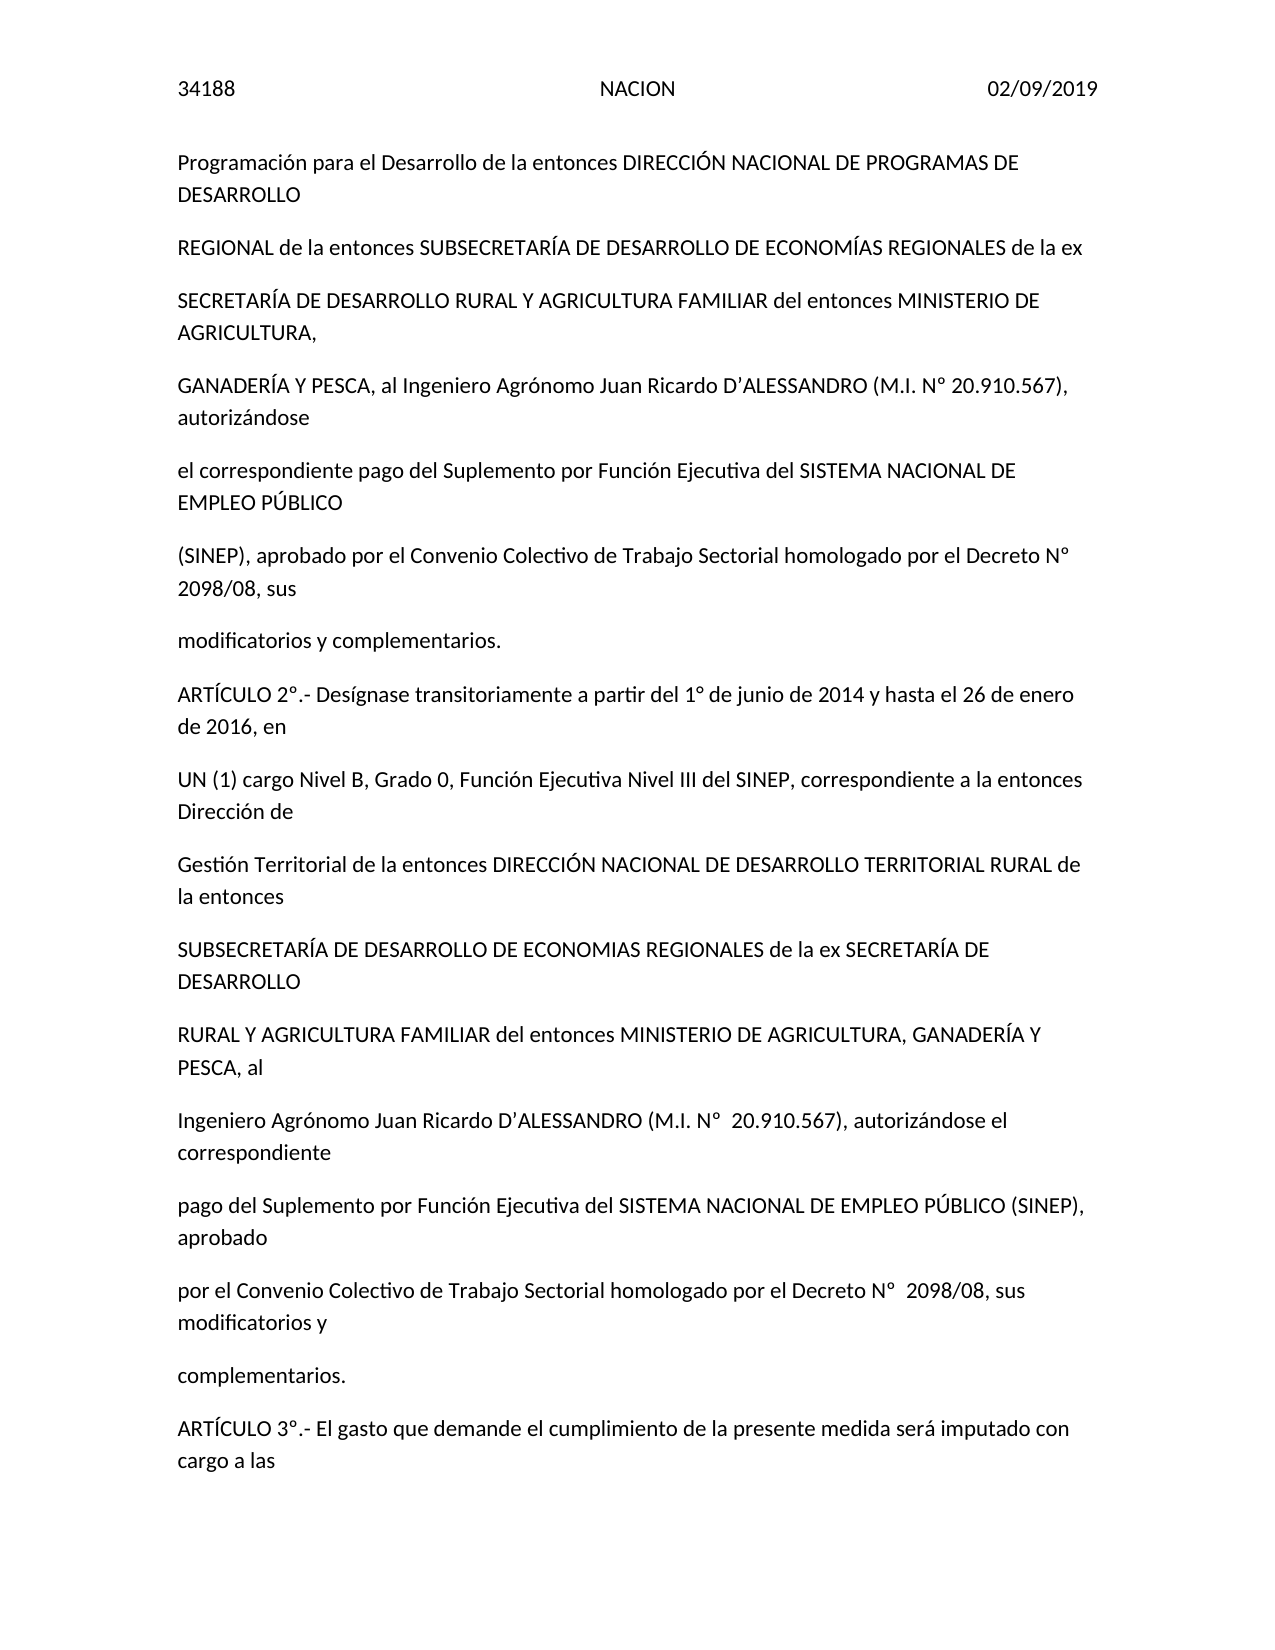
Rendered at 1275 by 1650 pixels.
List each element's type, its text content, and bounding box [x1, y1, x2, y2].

text Ingeniero Agrónomo Juan Ricardo D’ALESSANDRO (M.I. Nº 20.910.567), autorizándose el correspondiente [177, 1106, 1098, 1166]
text UN (1) cargo Nivel B, Grado 0, Función Ejecutiva Nivel III del SINEP, correspondiente a la entonces Dirección de [177, 765, 1098, 825]
text SUBSECRETARÍA DE DESARROLLO DE ECONOMIAS REGIONALES de la ex SECRETARÍA DE DESARROLLO [177, 935, 1098, 996]
text el correspondiente pago del Suplemento por Función Ejecutiva del SISTEMA NACIONAL DE EMPLEO PÚBLICO [177, 456, 1098, 516]
text ARTÍCULO 2º.- Desígnase transitoriamente a partir del 1° de junio de 2014 y hasta el 26 de enero de 2016, en [177, 680, 1098, 740]
text GANADERÍA Y PESCA, al Ingeniero Agrónomo Juan Ricardo D’ALESSANDRO (M.I. Nº 20.910.567), autorizándose [177, 371, 1098, 431]
text ARTÍCULO 3º.- El gasto que demande el cumplimiento de la presente medida será imputado con cargo a las [177, 1414, 1098, 1474]
text complementarios. [177, 1361, 1098, 1389]
text pago del Suplemento por Función Ejecutiva del SISTEMA NACIONAL DE EMPLEO PÚBLICO (SINEP), aprobado [177, 1191, 1098, 1251]
text REGIONAL de la entonces SUBSECRETARÍA DE DESARROLLO DE ECONOMÍAS REGIONALES de la ex [177, 233, 1098, 261]
text modificatorios y complementarios. [177, 627, 1098, 655]
text Programación para el Desarrollo de la entonces DIRECCIÓN NACIONAL DE PROGRAMAS DE DESARROLLO [177, 148, 1098, 208]
text RURAL Y AGRICULTURA FAMILIAR del entonces MINISTERIO DE AGRICULTURA, GANADERÍA Y PESCA, al [177, 1021, 1098, 1081]
text SECRETARÍA DE DESARROLLO RURAL Y AGRICULTURA FAMILIAR del entonces MINISTERIO DE AGRICULTURA, [177, 286, 1098, 346]
text Gestión Territorial de la entonces DIRECCIÓN NACIONAL DE DESARROLLO TERRITORIAL RURAL de la entonces [177, 850, 1098, 910]
text (SINEP), aprobado por el Convenio Colectivo de Trabajo Sectorial homologado por el Decreto Nº 2098/08, sus [177, 541, 1098, 602]
text por el Convenio Colectivo de Trabajo Sectorial homologado por el Decreto Nº 2098/08, sus modificatorios y [177, 1276, 1098, 1336]
